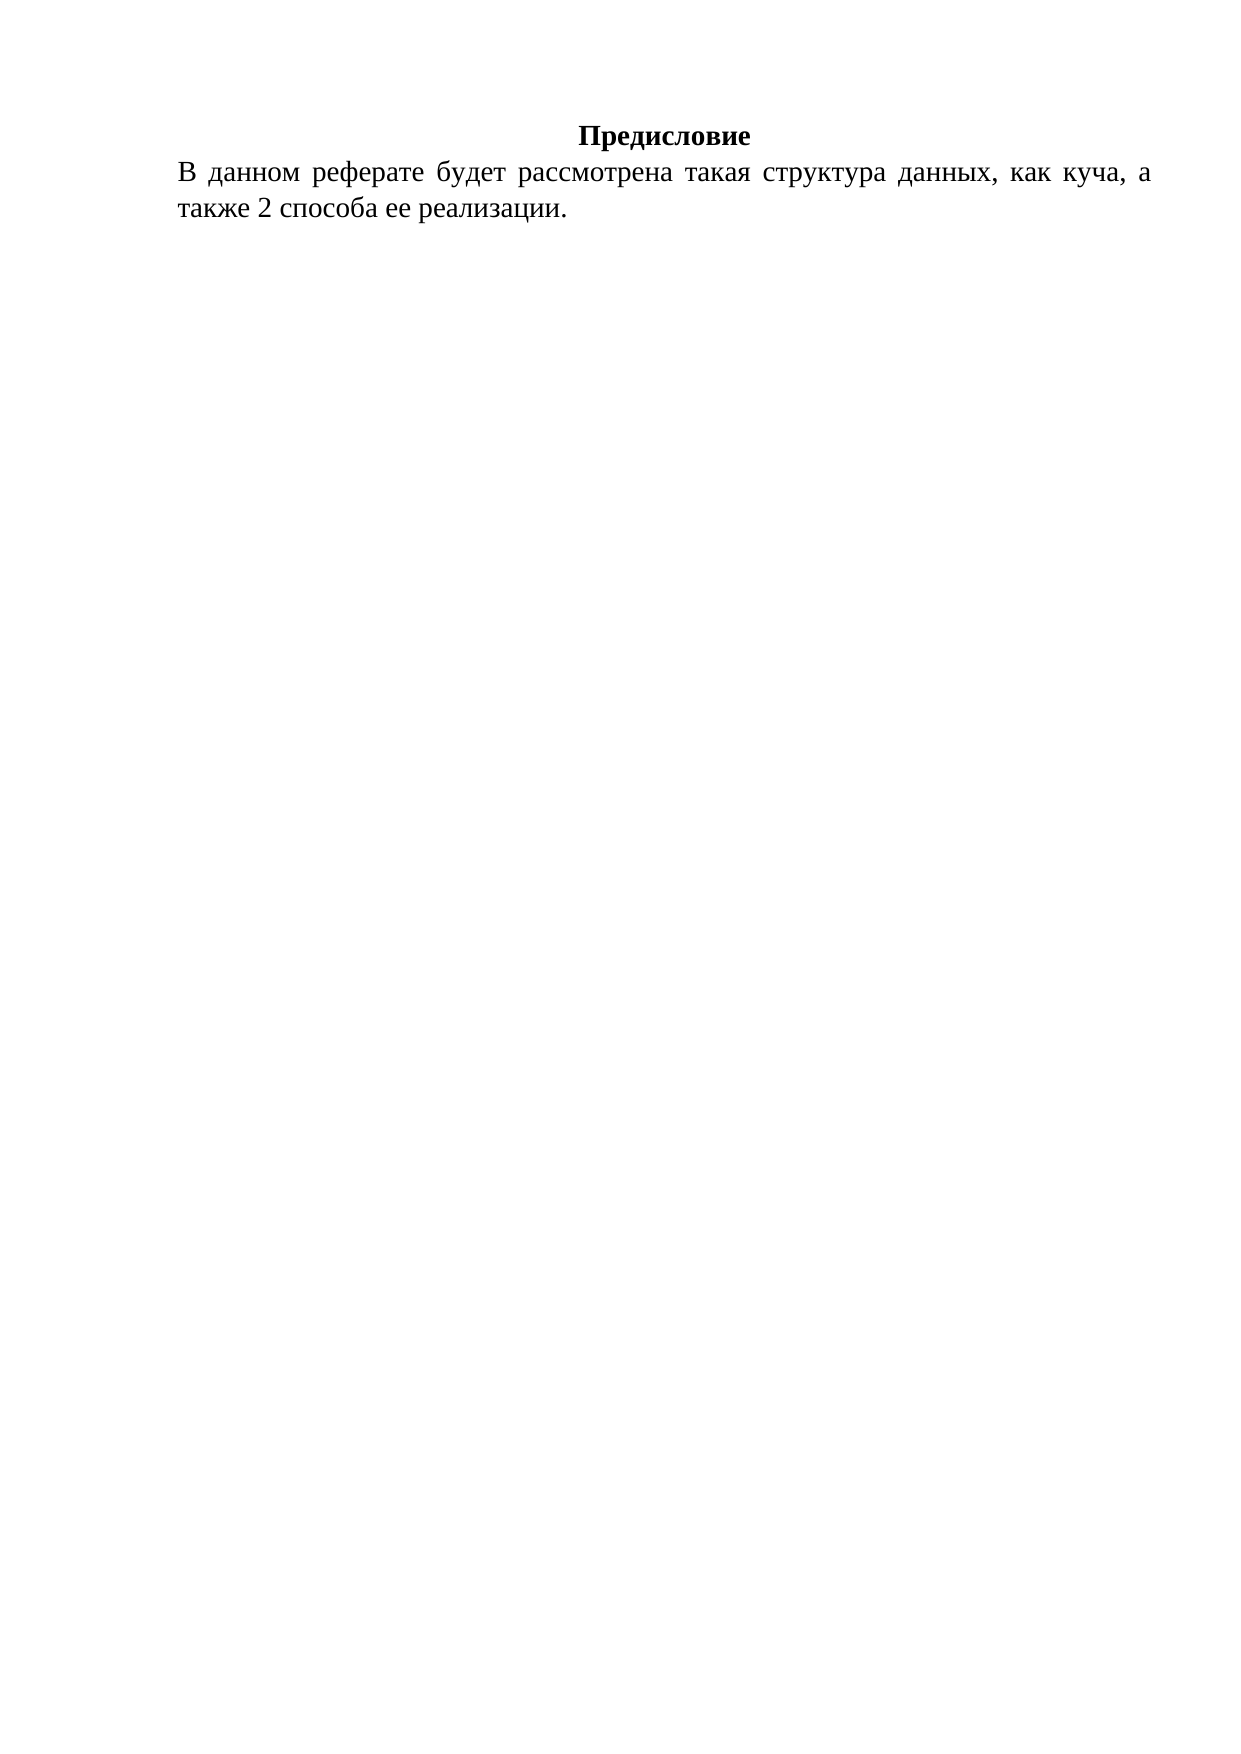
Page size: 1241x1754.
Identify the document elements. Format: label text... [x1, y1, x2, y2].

text В данном реферате будет рассмотрена такая структура данных, как куча, а также 2 способа ее реализации. [177, 154, 1152, 224]
subtitle Предисловие [177, 118, 1152, 152]
